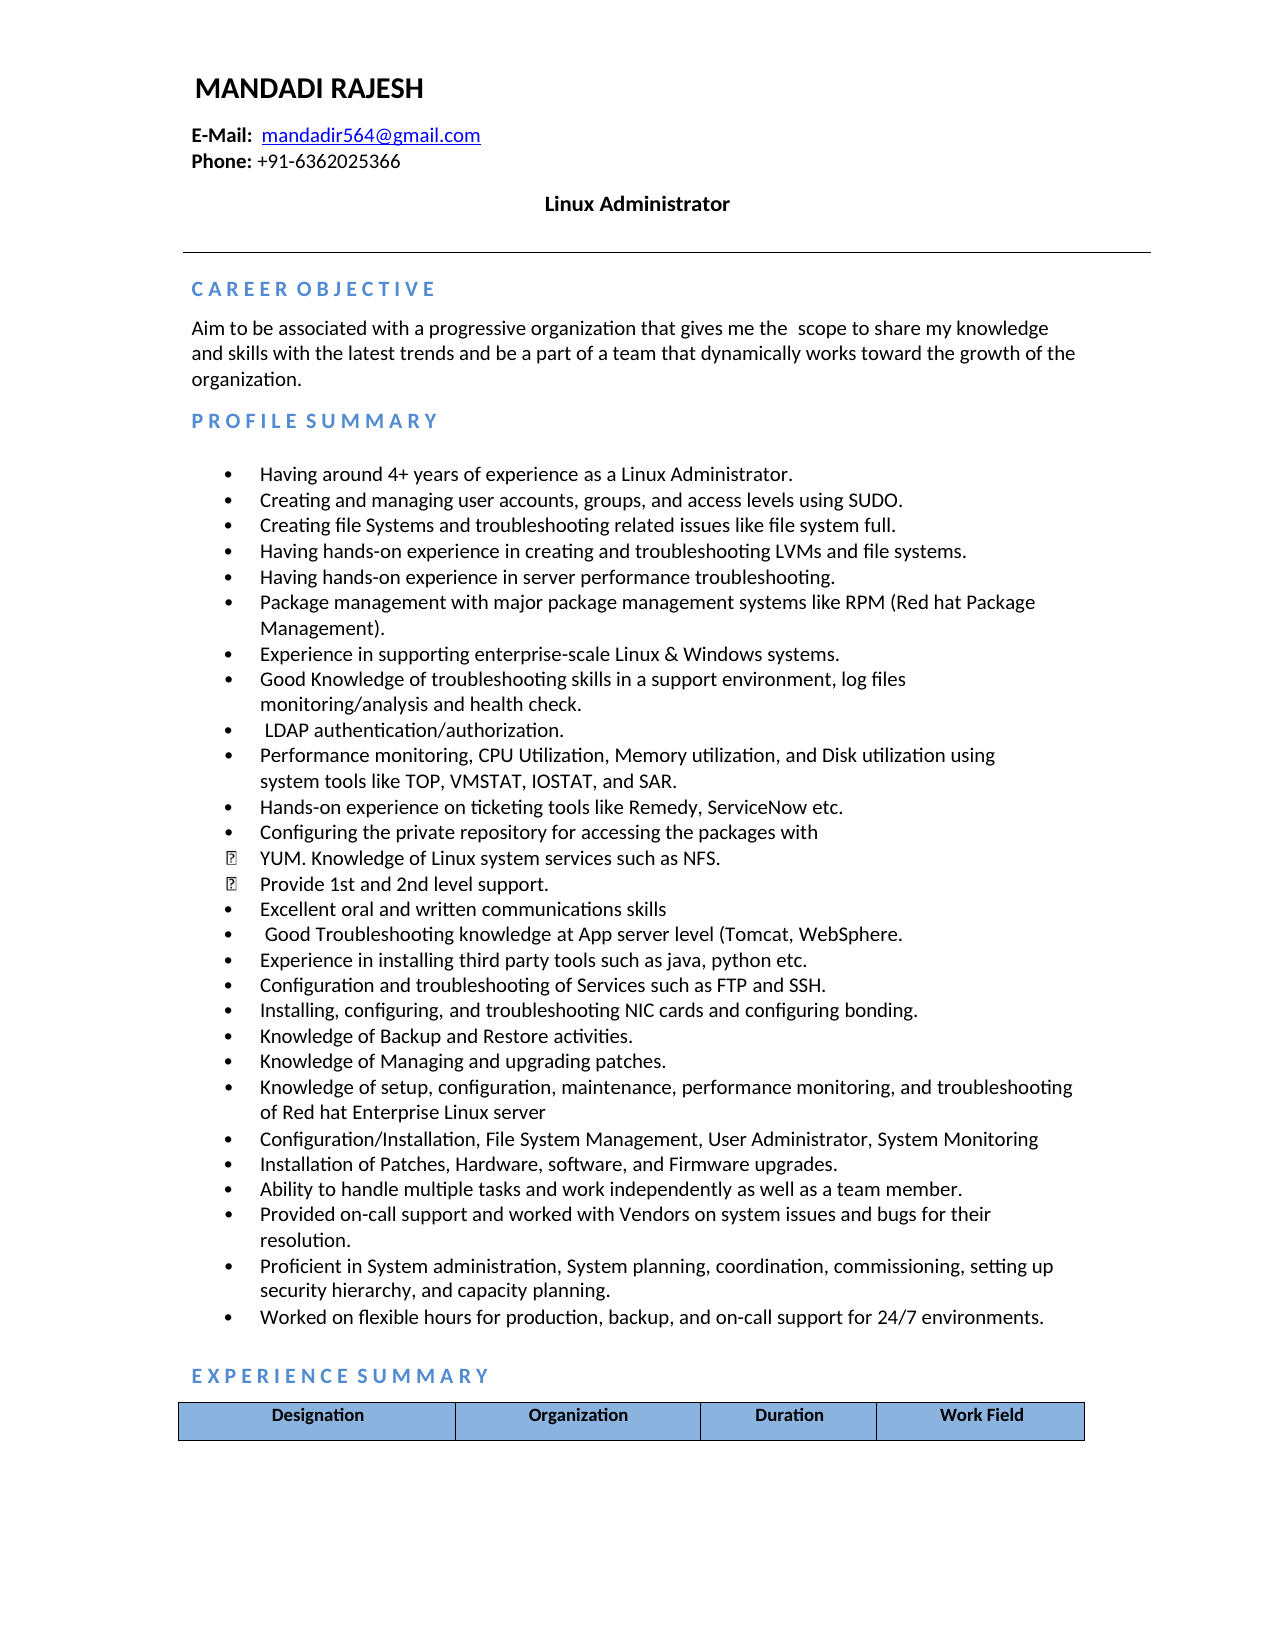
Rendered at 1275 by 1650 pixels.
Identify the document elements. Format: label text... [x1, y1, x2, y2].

list LDAP authentication/authorization. [225, 717, 1098, 742]
table_header Designation [179, 1403, 455, 1440]
list Having hands-on experience in server performance troubleshooting. [225, 564, 1098, 589]
list Creating file Systems and troubleshooting related issues like file system full. [225, 513, 1098, 538]
list Having hands-on experience in creating and troubleshooting LVMs and file systems. [225, 538, 1098, 563]
list Configuring the private repository for accessing the packages with YUM. Knowledge of Linux system services such as NFS. [225, 819, 866, 870]
list Performance monitoring, CPU Utilization, Memory utilization, and Disk utilization using system tools like TOP, VMSTAT, IOSTAT, and SAR. [225, 742, 1058, 793]
table_header Work Field [877, 1403, 1084, 1440]
list Provided on-call support and worked with Vendors on system issues and bugs for their resolution. [225, 1202, 993, 1252]
list Having around 4+ years of experience as a Linux Administrator. [225, 462, 1098, 487]
title MANDADI RAJESH [194, 69, 1098, 106]
list Hands-on experience on ticketing tools like Remedy, ServiceNow etc. [225, 794, 1098, 819]
list Configuration and troubleshooting of Services such as FTP and SSH. [225, 972, 1098, 998]
table_header Duration [701, 1403, 876, 1440]
list Ability to handle multiple tasks and work independently as well as a team member. [225, 1177, 1098, 1202]
picture [225, 870, 237, 893]
list Experience in supporting enterprise-scale Linux & Windows systems. [225, 641, 1098, 666]
list Experience in installing third party tools such as java, python etc. [225, 947, 1098, 972]
subtitle P R O F I L E S U M M A R Y [191, 408, 1098, 434]
list Knowledge of Managing and upgrading patches. [225, 1048, 1098, 1074]
subtitle Linux Administrator [542, 190, 732, 216]
text C A R E E R O B J E C T I V E [191, 275, 1098, 302]
list Creating and managing user accounts, groups, and access levels using SUDO. [225, 487, 1098, 512]
list Good Troubleshooting knowledge at App server level (Tomcat, WebSphere. [225, 921, 1098, 947]
table_header Organization [456, 1403, 700, 1440]
list Excellent oral and written communications skills [225, 896, 1098, 921]
list Configuration/Installation, File System Management, User Administrator, System Monitoring [225, 1126, 1098, 1151]
list Package management with major package management systems like RPM (Red hat Package Management). [225, 589, 1037, 641]
list Worked on flexible hours for production, backup, and on-call support for 24/7 environments. [225, 1304, 1098, 1329]
list Knowledge of setup, configuration, maintenance, performance monitoring, and troubleshooting of Red hat Enterprise Linux server [225, 1074, 1073, 1125]
subtitle E X P E R I E N C E S U M M A R Y [191, 1362, 1098, 1389]
list Installation of Patches, Hardware, software, and Firmware upgrades. [225, 1151, 1098, 1177]
text Phone: +91-6362025366 [191, 148, 1098, 173]
list Installing, configuring, and troubleshooting NIC cards and configuring bonding. [225, 998, 1098, 1023]
text Aim to be associated with a progressive organization that gives me the scope to share my knowledge and skills with the latest trends and be a part of a team that dynamically works toward the growth of the organization. [191, 315, 1079, 392]
list Knowledge of Backup and Restore activities. [225, 1023, 1098, 1048]
text Provide 1st and 2nd level support. [260, 871, 1098, 896]
list Good Knowledge of troubleshooting skills in a support environment, log files monitoring/analysis and health check. [225, 666, 908, 717]
list Proficient in System administration, System planning, coordination, commissioning, setting up security hierarchy, and capacity planning. [225, 1253, 1055, 1303]
text E-Mail: mandadir564@gmail.com [191, 122, 1098, 148]
